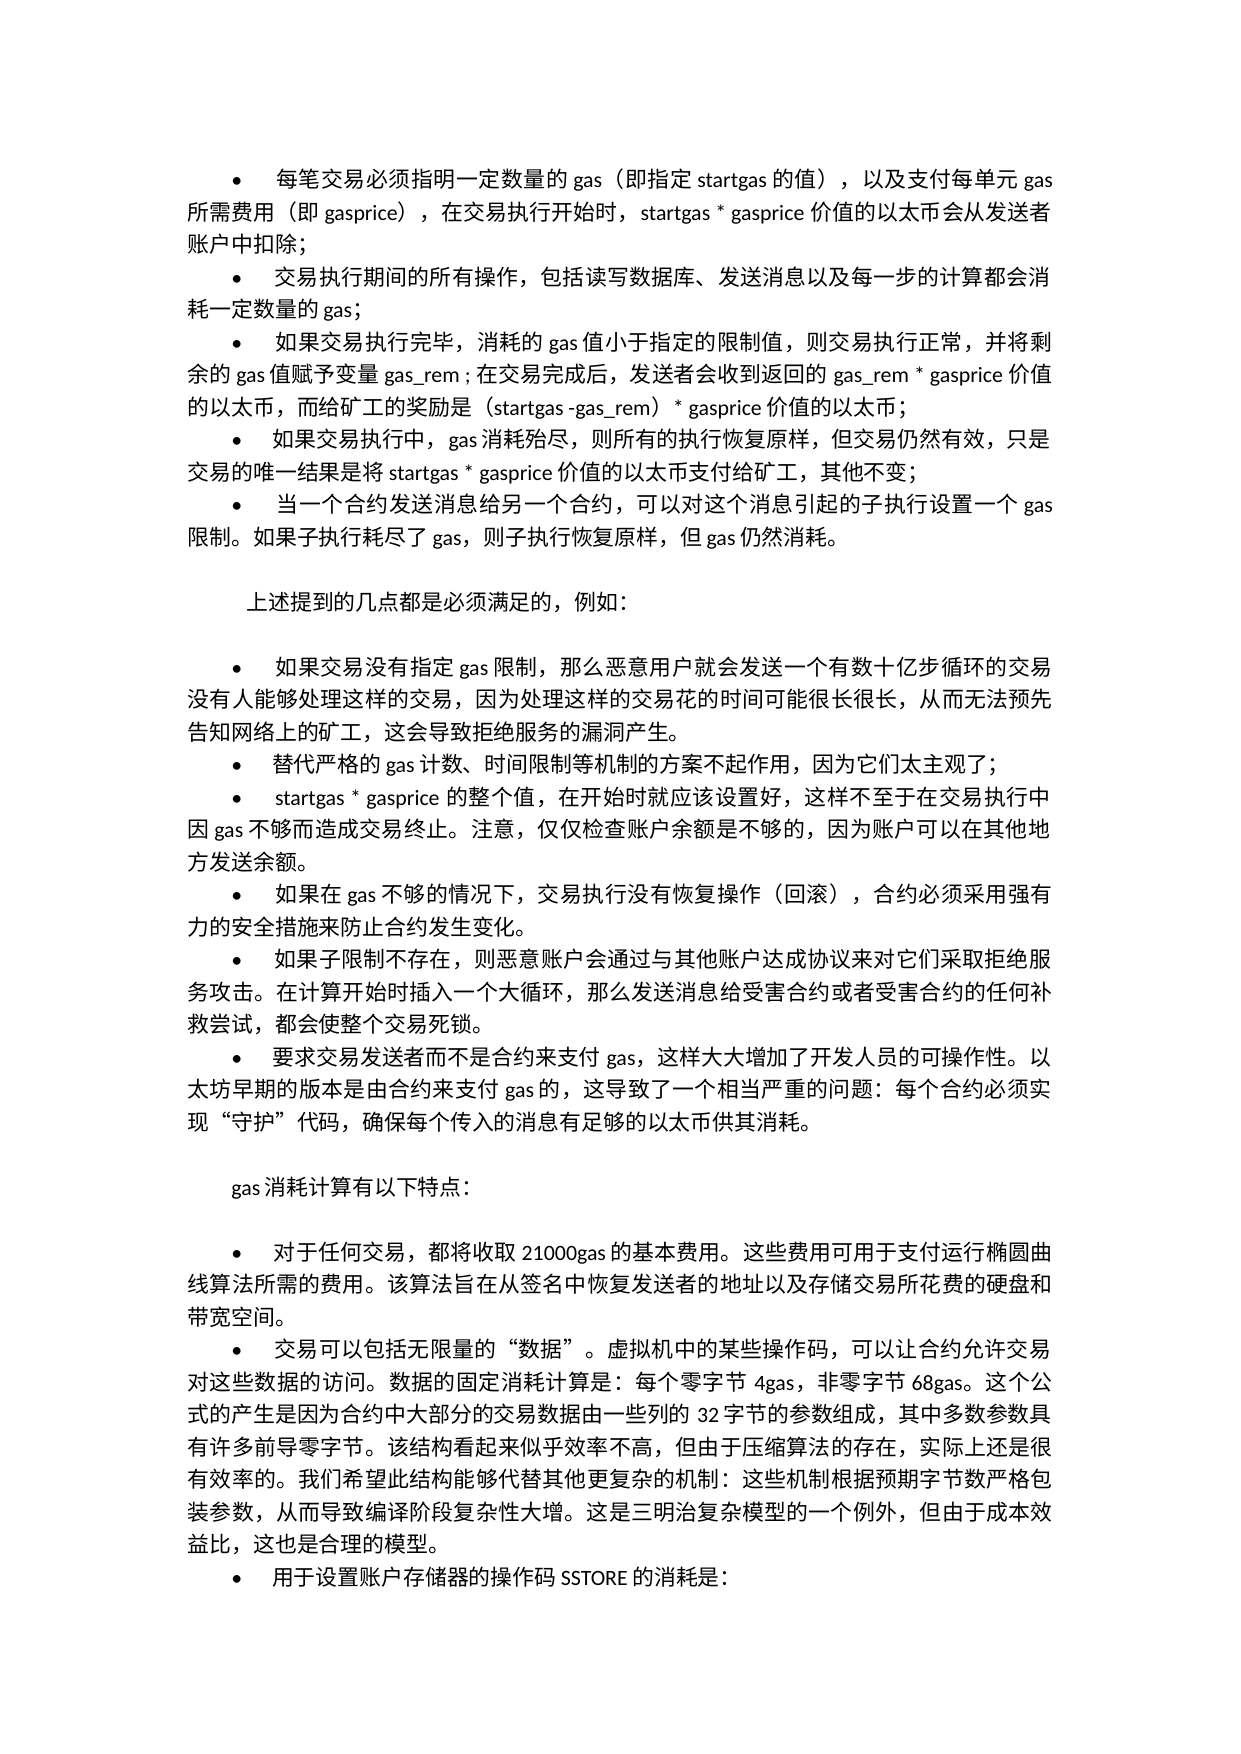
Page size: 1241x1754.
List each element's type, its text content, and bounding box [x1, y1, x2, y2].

text • startgas * gasprice 的整个值，在开始时就应该设置好，这样不至于在交易执行中因gas不够而造成交易终止。注意，仅仅检查账户余额是不够的，因为账户可以在其他地方发送余额。 [187, 779, 1053, 877]
text • 对于任何交易，都将收取21000gas的基本费用。这些费用可用于支付运行椭圆曲线算法所需的费用。该算法旨在从签名中恢复发送者的地址以及存储交易所花费的硬盘和带宽空间。 [187, 1234, 1053, 1332]
text • 如果交易执行中，gas消耗殆尽，则所有的执行恢复原样，但交易仍然有效，只是交易的唯一结果是将startgas * gasprice 价值的以太币支付给矿工，其他不变； [187, 422, 1053, 487]
text 上述提到的几点都是必须满足的，例如： [187, 584, 1053, 617]
text • 每笔交易必须指明一定数量的gas（即指定startgas的值），以及支付每单元gas所需费用（即gasprice），在交易执行开始时，startgas * gasprice 价值的以太币会从发送者账户中扣除； [187, 162, 1053, 259]
text • 要求交易发送者而不是合约来支付gas，这样大大增加了开发人员的可操作性。以太坊早期的版本是由合约来支付gas的，这导致了一个相当严重的问题：每个合约必须实现“守护”代码，确保每个传入的消息有足够的以太币供其消耗。 [187, 1039, 1053, 1137]
text • 如果在gas不够的情况下，交易执行没有恢复操作（回滚），合约必须采用强有力的安全措施来防止合约发生变化。 [187, 877, 1053, 942]
text • 当一个合约发送消息给另一个合约，可以对这个消息引起的子执行设置一个gas限制。如果子执行耗尽了gas，则子执行恢复原样，但gas仍然消耗。 [187, 487, 1053, 552]
text • 替代严格的gas计数、时间限制等机制的方案不起作用，因为它们太主观了； [187, 747, 1053, 779]
text • 交易执行期间的所有操作，包括读写数据库、发送消息以及每一步的计算都会消耗一定数量的gas； [187, 259, 1053, 324]
text • 如果交易执行完毕，消耗的gas值小于指定的限制值，则交易执行正常，并将剩余的gas值赋予变量gas_rem ; 在交易完成后，发送者会收到返回的gas_rem * gasprice 价值的以太币，而给矿工的奖励是（startgas -gas_rem）* gasprice价值的以太币； [187, 324, 1053, 422]
text gas消耗计算有以下特点： [187, 1169, 1053, 1202]
text • 如果交易没有指定gas限制，那么恶意用户就会发送一个有数十亿步循环的交易。没有人能够处理这样的交易，因为处理这样的交易花的时间可能很长很长，从而无法预先告知网络上的矿工，这会导致拒绝服务的漏洞产生。 [187, 649, 1053, 747]
text • 用于设置账户存储器的操作码SSTORE的消耗是： [187, 1559, 1053, 1592]
text • 交易可以包括无限量的“数据”。虚拟机中的某些操作码，可以让合约允许交易对这些数据的访问。数据的固定消耗计算是：每个零字节4gas，非零字节68gas。这个公式的产生是因为合约中大部分的交易数据由一些列的32字节的参数组成，其中多数参数具有许多前导零字节。该结构看起来似乎效率不高，但由于压缩算法的存在，实际上还是很有效率的。我们希望此结构能够代替其他更复杂的机制：这些机制根据预期字节数严格包装参数，从而导致编译阶段复杂性大增。这是三明治复杂模型的一个例外，但由于成本效益比，这也是合理的模型。 [187, 1332, 1053, 1559]
text • 如果子限制不存在，则恶意账户会通过与其他账户达成协议来对它们采取拒绝服务攻击。在计算开始时插入一个大循环，那么发送消息给受害合约或者受害合约的任何补救尝试，都会使整个交易死锁。 [187, 942, 1053, 1039]
